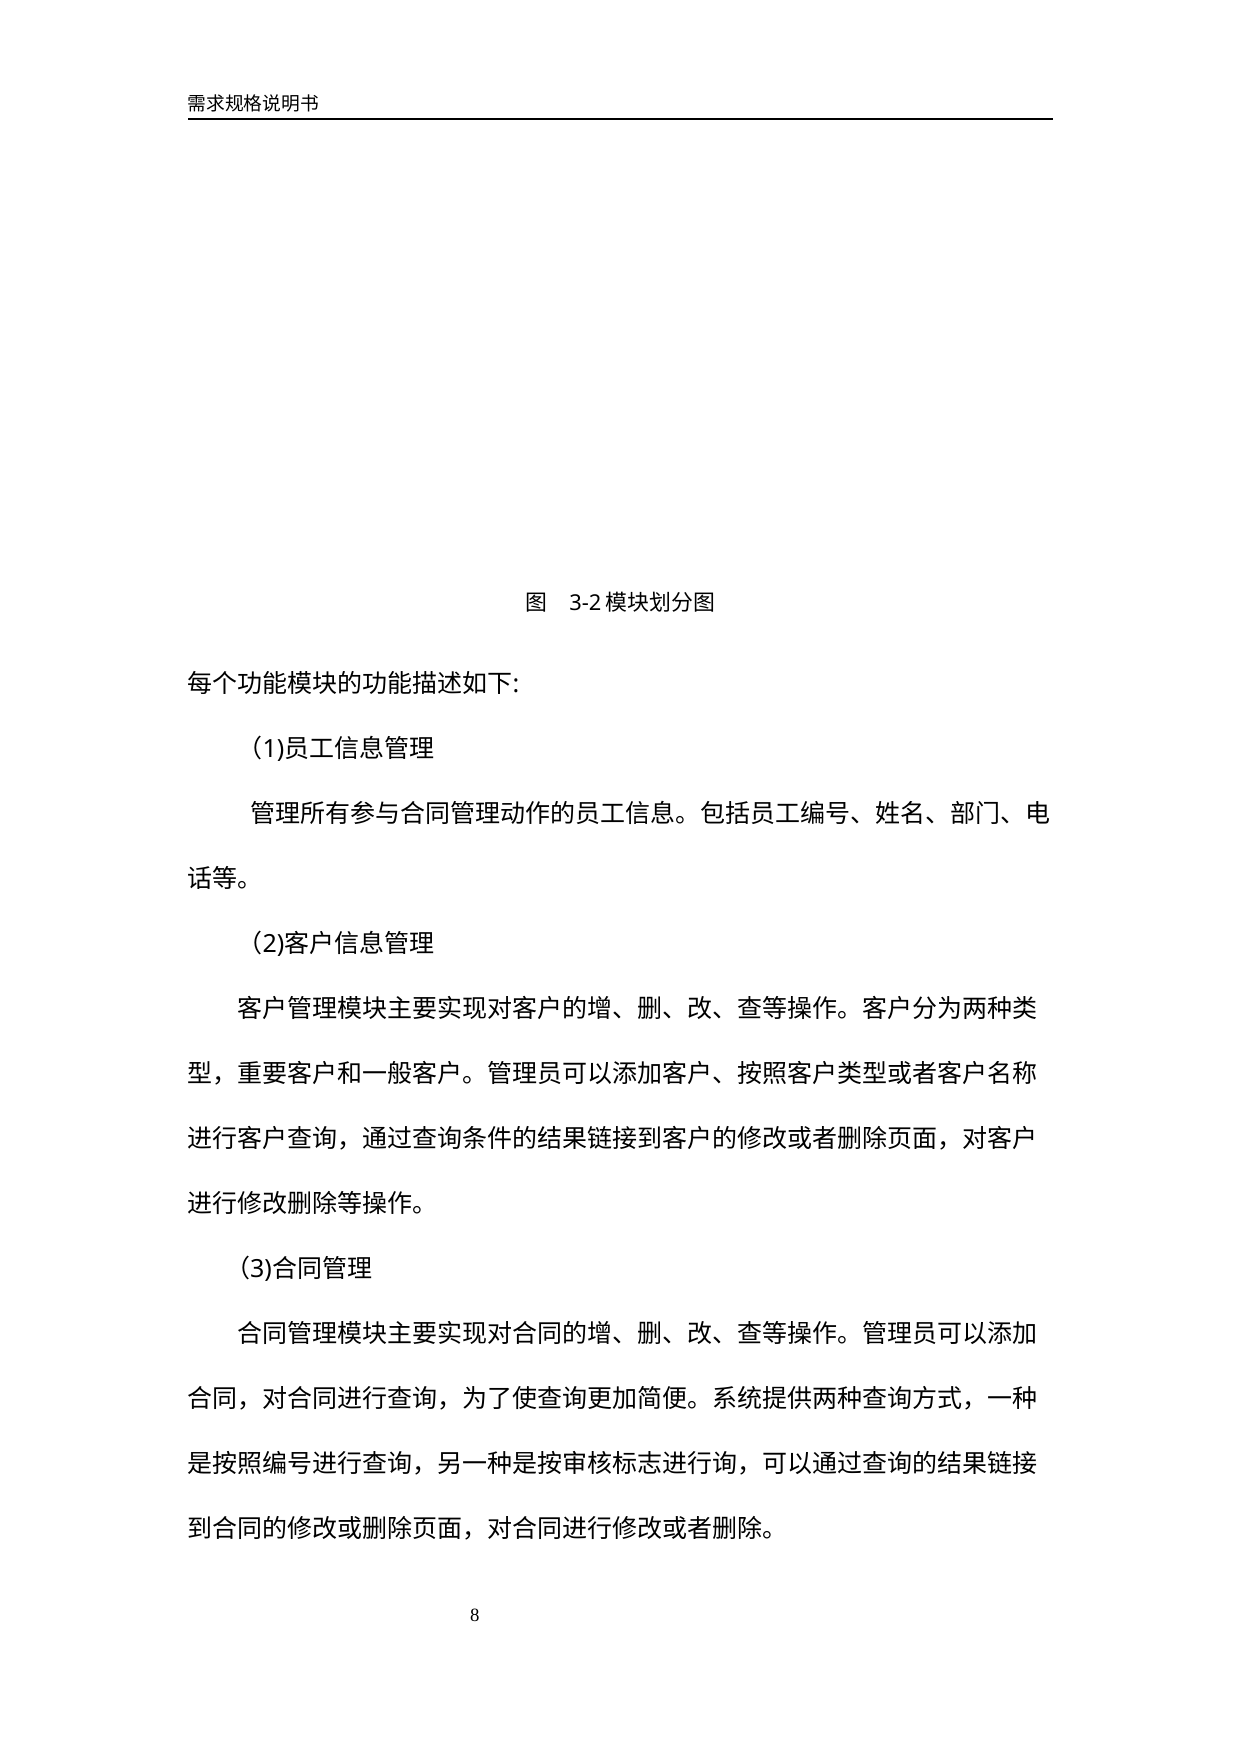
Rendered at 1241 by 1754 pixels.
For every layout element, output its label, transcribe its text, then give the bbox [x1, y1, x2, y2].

text 管理所有参与合同管理动作的员工信息。包括员工编号、姓名、部门、电话等。 [187, 779, 1053, 909]
text 每个功能模块的功能描述如下: [187, 649, 1053, 714]
text （3)合同管理 [187, 1234, 1053, 1299]
text （1)员工信息管理 [187, 714, 1053, 779]
text （2)客户信息管理 [187, 909, 1053, 974]
text 合同管理模块主要实现对合同的增、删、改、查等操作。管理员可以添加合同，对合同进行查询，为了使查询更加简便。系统提供两种查询方式，一种是按照编号进行查询，另一种是按审核标志进行询，可以通过查询的结果链接到合同的修改或删除页面，对合同进行修改或者删除。 [187, 1299, 1053, 1559]
text 图 3-2模块划分图 [187, 584, 1053, 617]
text 客户管理模块主要实现对客户的增、删、改、查等操作。客户分为两种类型，重要客户和一般客户。管理员可以添加客户、按照客户类型或者客户名称进行客户查询，通过查询条件的结果链接到客户的修改或者删除页面，对客户进行修改删除等操作。 [187, 974, 1053, 1234]
